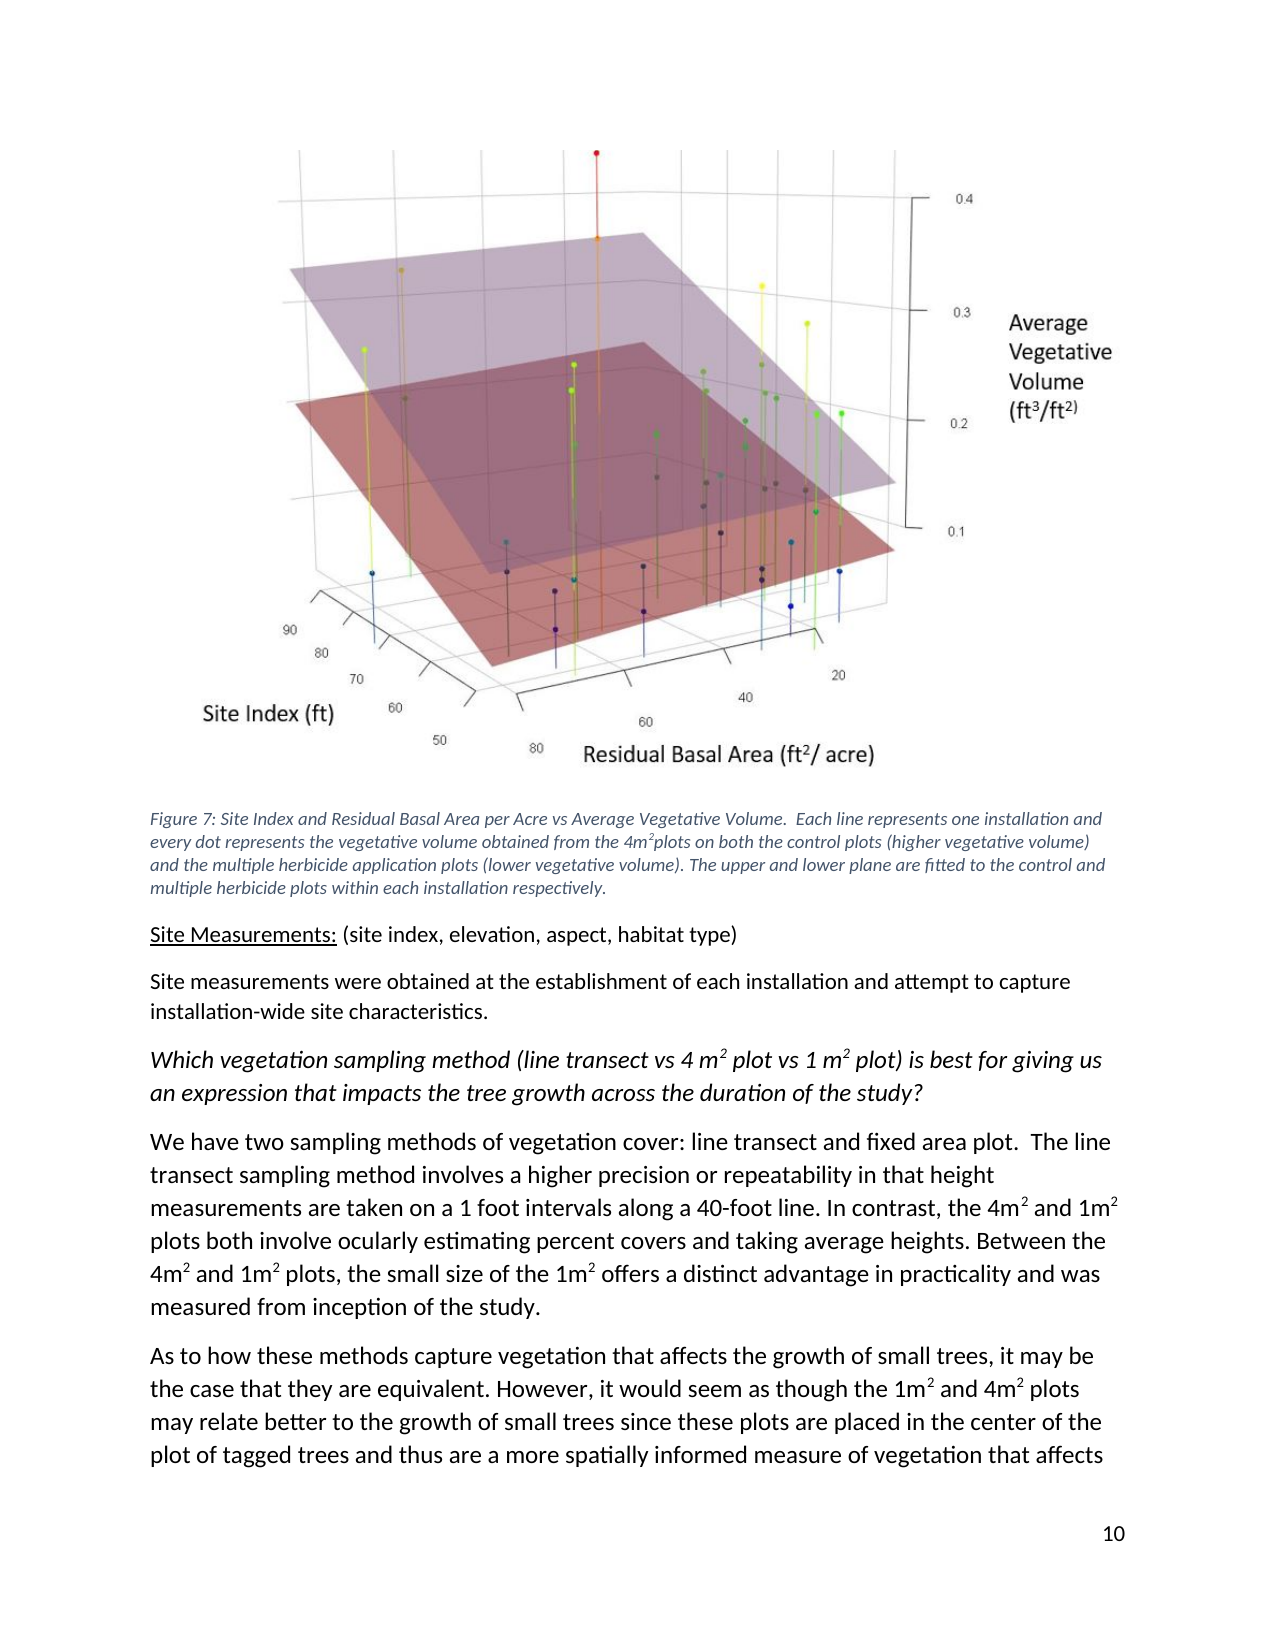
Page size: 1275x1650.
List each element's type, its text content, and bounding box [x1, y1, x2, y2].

text Site measurements were obtained at the establishment of each installation and attempt to capture installation-wide site characteristics. [150, 967, 1125, 1025]
text Which vegetation sampling method (line transect vs 4 m2 plot vs 1 m2 plot) is best for giving us an expression that impacts the tree growth across the duration of the study? [150, 1044, 1125, 1107]
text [150, 1341, 1125, 1470]
picture [150, 150, 1125, 789]
text We have two sampling methods of vegetation cover: line transect and fixed area plot. The line transect sampling method involves a higher precision or repeatability in that height measurements are taken on a 1 foot intervals along a 40-foot line. In contrast, the 4m2 and 1m2 plots both involve ocularly estimating percent covers and taking average heights. Between the 4m2 and 1m2 plots, the small size of the 1m2 offers a distinct advantage in practicality and was measured from inception of the study. [150, 1126, 1125, 1321]
text Site Measurements: (site index, elevation, aspect, habitat type) [150, 920, 1125, 948]
